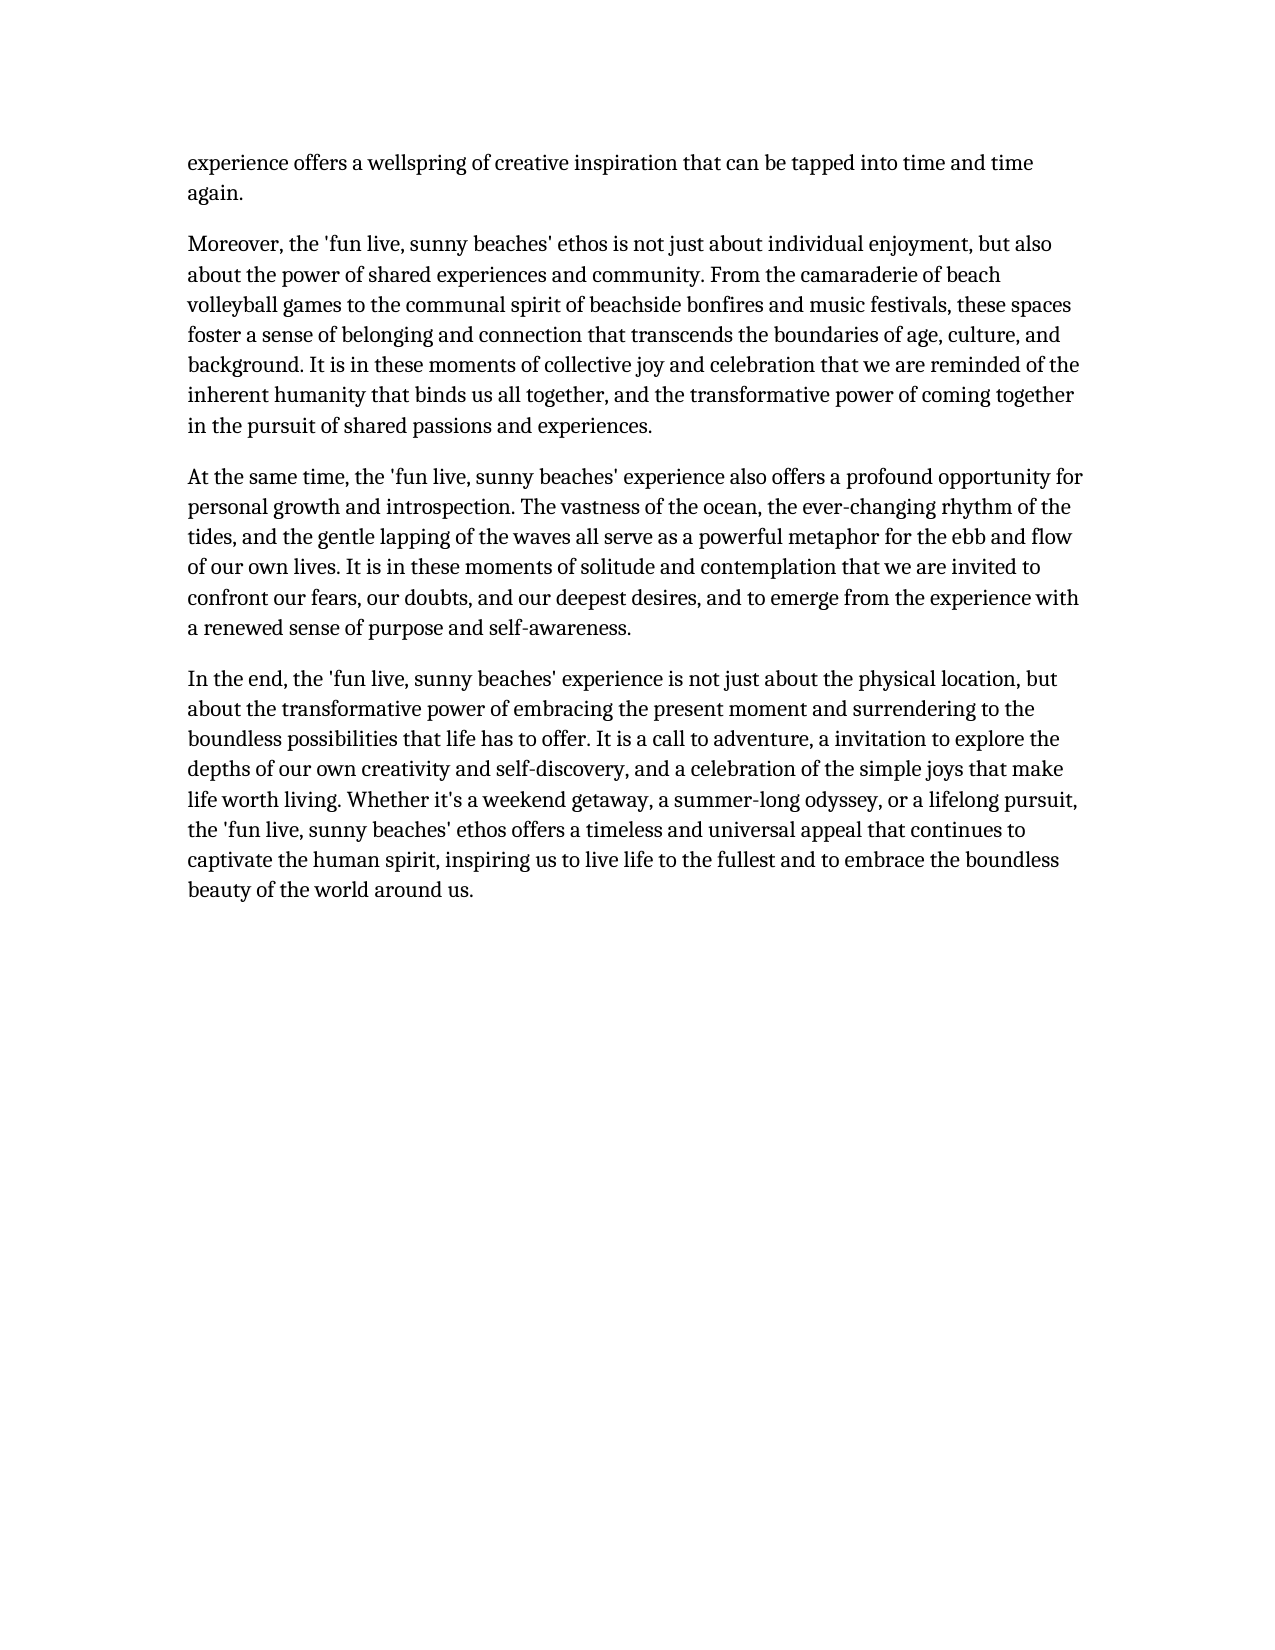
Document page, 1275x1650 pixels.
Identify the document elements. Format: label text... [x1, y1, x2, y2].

text Moreover, the 'fun live, sunny beaches' ethos is not just about individual enjoyment, but also about the power of shared experiences and community. From the camaraderie of beach volleyball games to the communal spirit of beachside bonfires and music festivals, these spaces foster a sense of belonging and connection that transcends the boundaries of age, culture, and background. It is in these moments of collective joy and celebration that we are reminded of the inherent humanity that binds us all together, and the transformative power of coming together in the pursuit of shared passions and experiences. [187, 231, 1087, 439]
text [187, 150, 1087, 207]
text At the same time, the 'fun live, sunny beaches' experience also offers a profound opportunity for personal growth and introspection. The vastness of the ocean, the ever-changing rhythm of the tides, and the gentle lapping of the waves all serve as a powerful metaphor for the ebb and flow of our own lives. It is in these moments of solitude and contemplation that we are invited to confront our fears, our doubts, and our deepest desires, and to emerge from the experience with a renewed sense of purpose and self-awareness. [187, 463, 1087, 641]
text In the end, the 'fun live, sunny beaches' experience is not just about the physical location, but about the transformative power of embracing the present moment and surrendering to the boundless possibilities that life has to offer. It is a call to adventure, a invitation to explore the depths of our own creativity and self-discovery, and a celebration of the simple joys that make life worth living. Whether it's a weekend getaway, a summer-long odyssey, or a lifelong pursuit, the 'fun live, sunny beaches' ethos offers a timeless and universal appeal that continues to captivate the human spirit, inspiring us to live life to the fullest and to embrace the boundless beauty of the world around us. [187, 666, 1087, 903]
